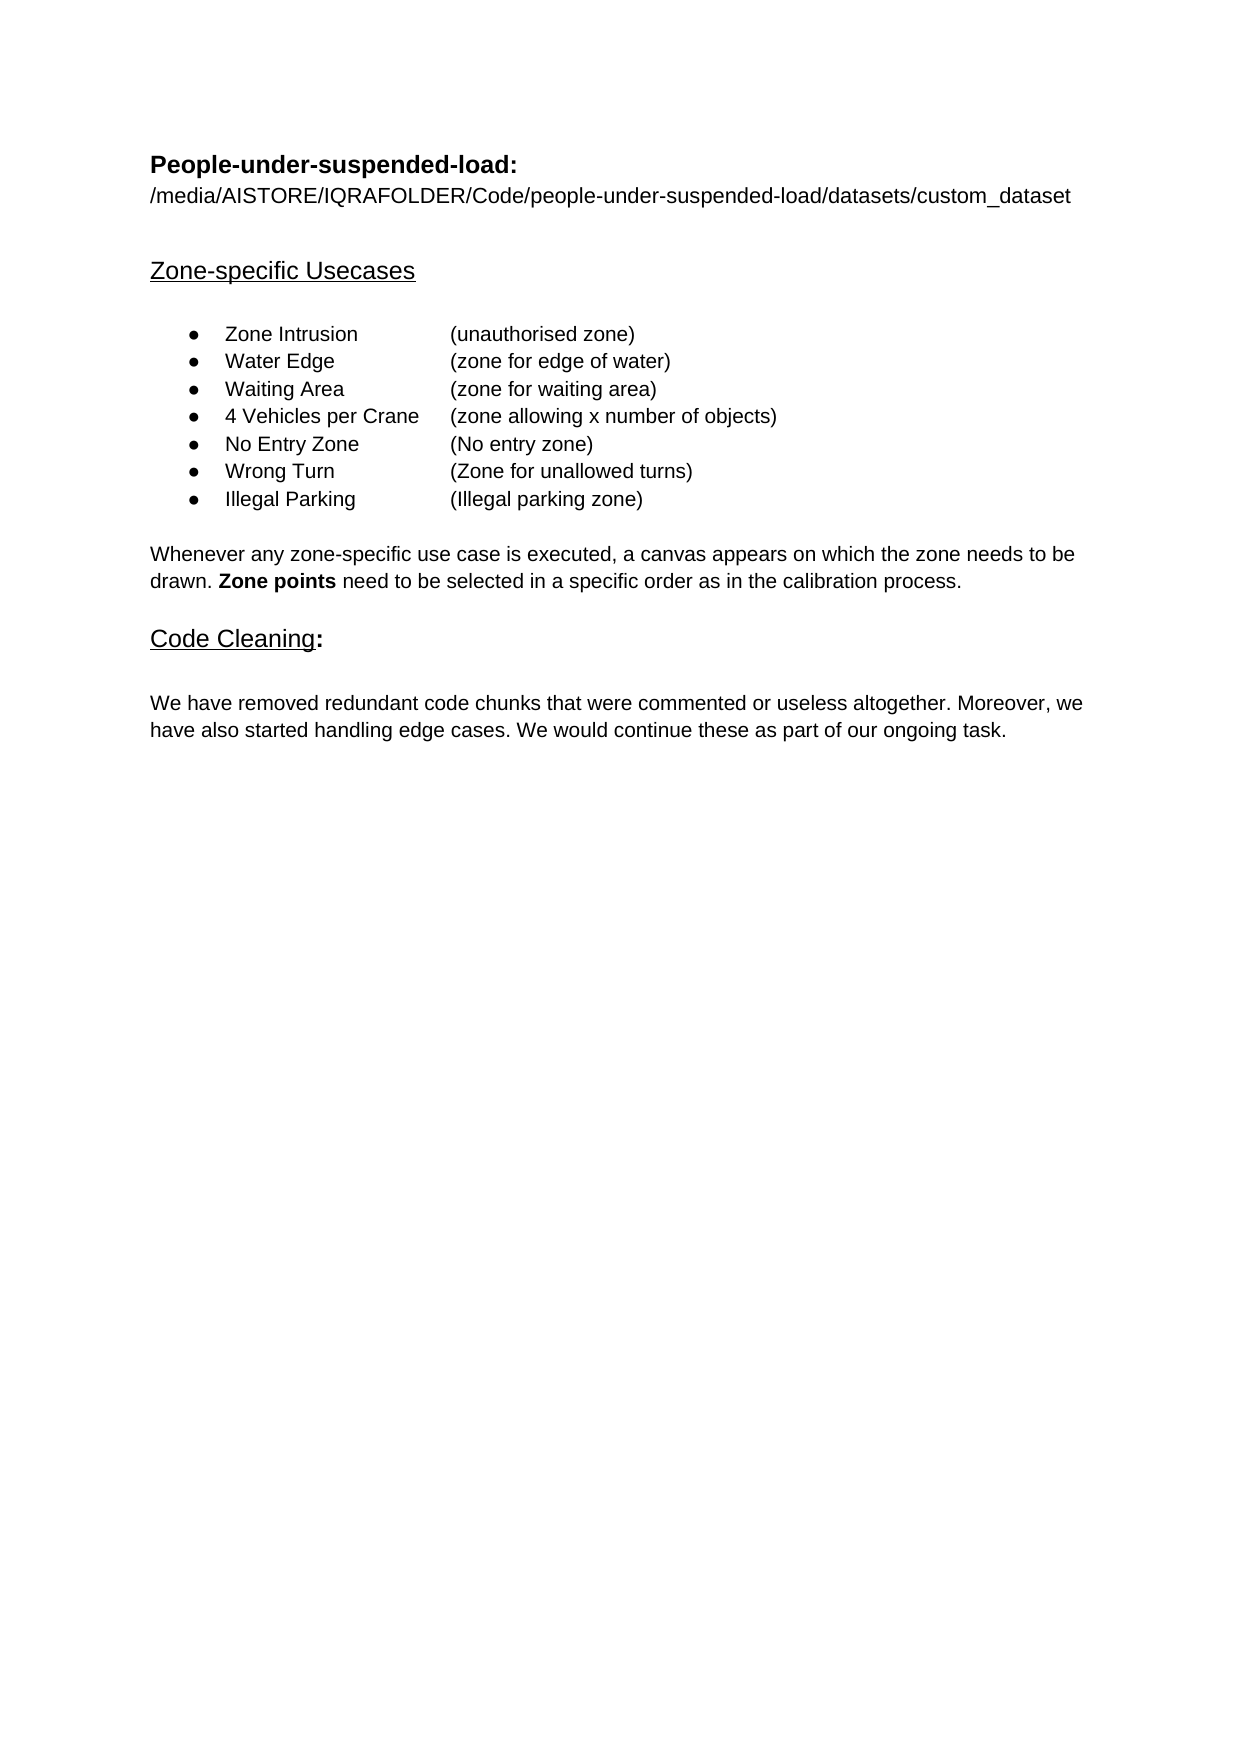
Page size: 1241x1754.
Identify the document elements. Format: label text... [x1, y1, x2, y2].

text Whenever any zone-specific use case is executed, a canvas appears on which the zone needs to be drawn. Zone points need to be selected in a specific order as in the calibration process. [150, 542, 1090, 593]
list Wrong Turn (Zone for unallowed turns) [187, 459, 1090, 483]
text People-under-suspended-load: [150, 150, 1090, 179]
list Waiting Area (zone for waiting area) [187, 377, 1090, 401]
text Code Cleaning: [150, 624, 1090, 653]
list No Entry Zone (No entry zone) [187, 432, 1090, 456]
list Zone Intrusion (unauthorised zone) [187, 322, 1090, 346]
list Illegal Parking (Illegal parking zone) [187, 487, 1090, 511]
text We have removed redundant code chunks that were commented or useless altogether. Moreover, we have also started handling edge cases. We would continue these as part of our ongoing task. [150, 690, 1090, 742]
text Zone-specific Usecases [150, 256, 1090, 284]
text /media/AISTORE/IQRAFOLDER/Code/people-under-suspended-load/datasets/custom_dataset [150, 183, 1090, 208]
list Water Edge (zone for edge of water) [187, 349, 1090, 373]
list 4 Vehicles per Crane (zone allowing x number of objects) [187, 404, 1090, 428]
